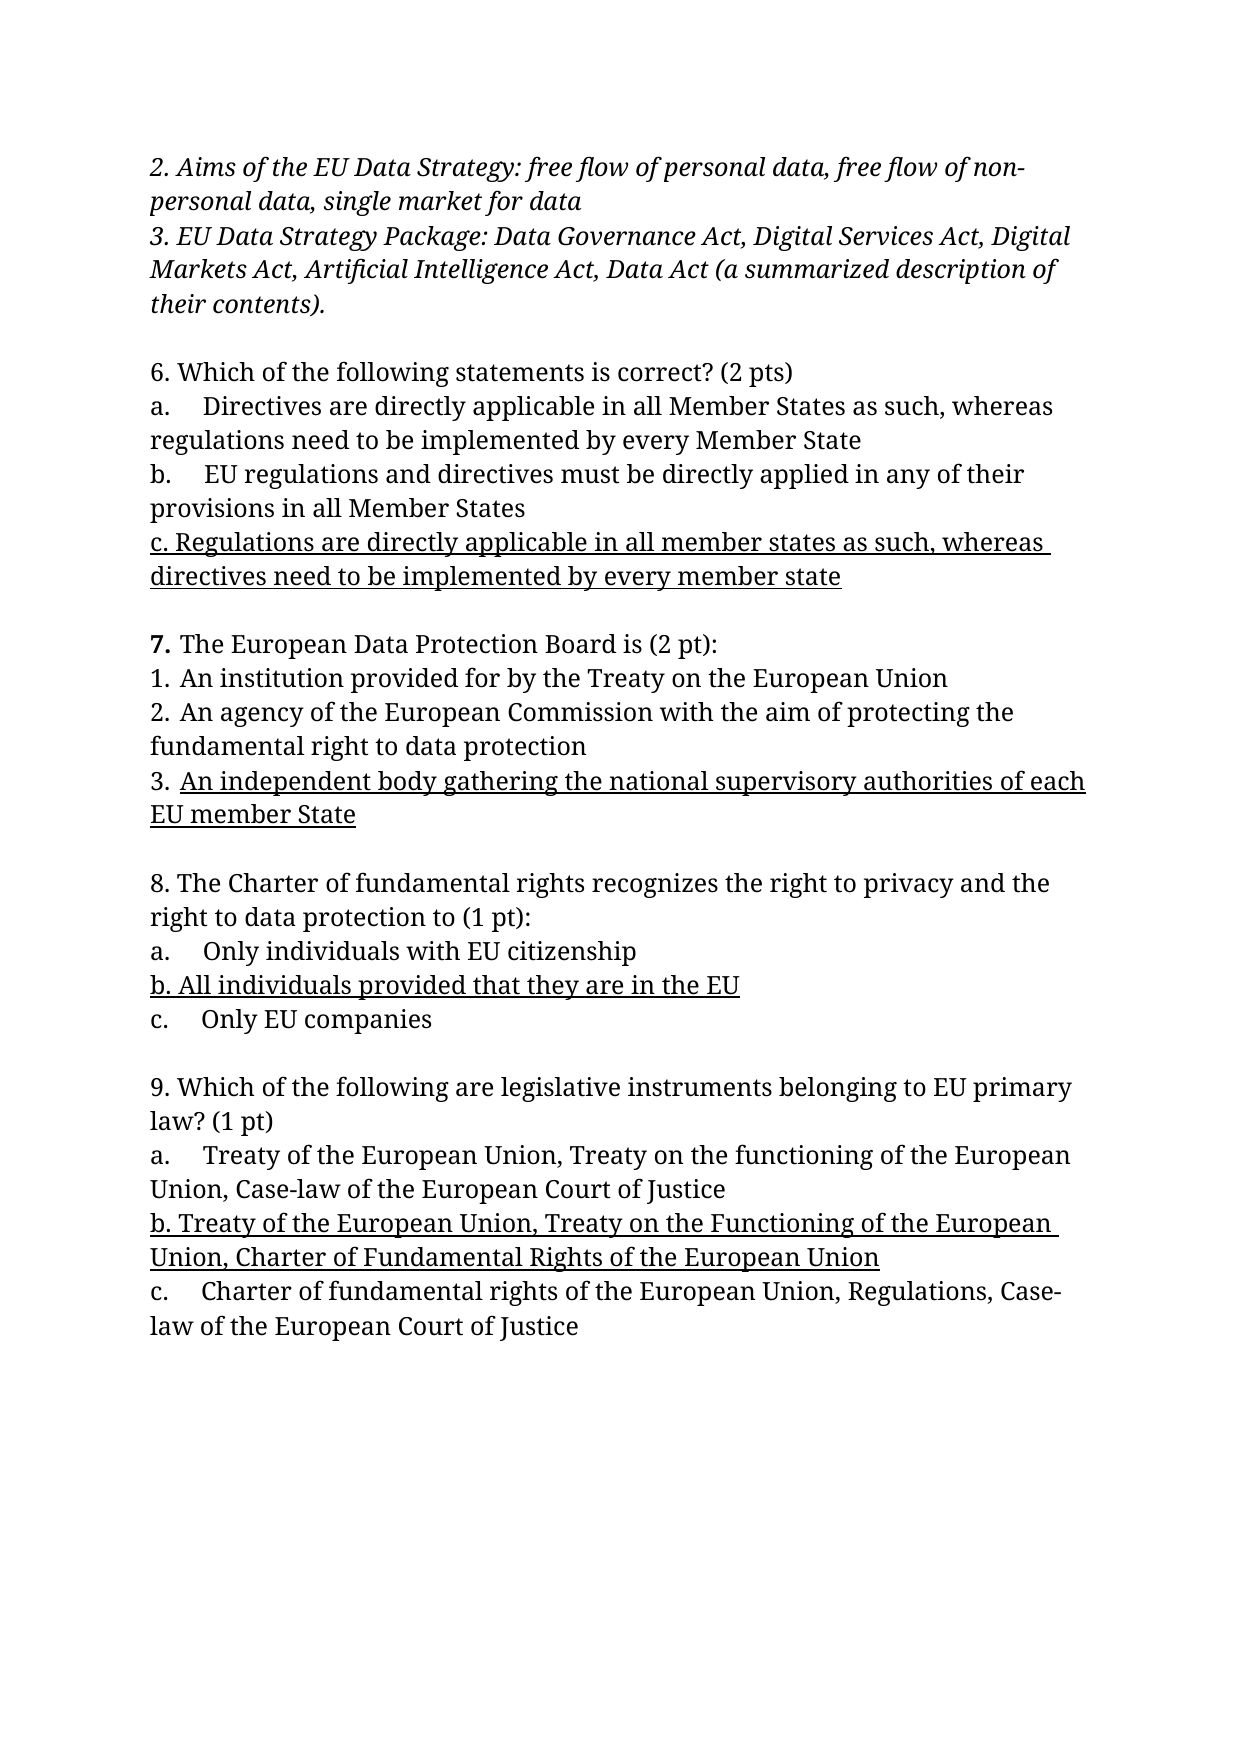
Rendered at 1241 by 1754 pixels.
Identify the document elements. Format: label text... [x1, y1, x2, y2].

list The European Data Protection Board is (2 pt): [150, 627, 1090, 661]
text 6. Which of the following statements is correct? (2 pts) [150, 354, 1090, 388]
text 2. Aims of the EU Data Strategy: free flow of personal data, free flow of non-personal data, single market for data [150, 150, 1090, 218]
text 9. Which of the following are legislative instruments belonging to EU primary law? (1 pt) [150, 1070, 1090, 1138]
list An agency of the European Commission with the aim of protecting the fundamental right to data protection [150, 695, 1090, 763]
text b. All individuals provided that they are in the EU [150, 967, 1090, 1002]
text a. Directives are directly applicable in all Member States as such, whereas regulations need to be implemented by every Member State [150, 388, 1090, 457]
text c. Only EU companies [150, 1002, 1090, 1036]
text a. Treaty of the European Union, Treaty on the functioning of the European Union, Case-law of the European Court of Justice [150, 1138, 1090, 1206]
text a. Only individuals with EU citizenship [150, 933, 1090, 967]
text c. Charter of fundamental rights of the European Union, Regulations, Case-law of the European Court of Justice [150, 1274, 1090, 1342]
text 8. The Charter of fundamental rights recognizes the right to privacy and the right to data protection to (1 pt): [150, 865, 1090, 933]
text c. Regulations are directly applicable in all member states as such, whereas directives need to be implemented by every member state [150, 525, 1090, 593]
text b. Treaty of the European Union, Treaty on the Functioning of the European Union, Charter of Fundamental Rights of the European Union [150, 1206, 1090, 1274]
list An independent body gathering the national supervisory authorities of each EU member State [150, 763, 1090, 831]
text b. EU regulations and directives must be directly applied in any of their provisions in all Member States [150, 457, 1090, 525]
list An institution provided for by the Treaty on the European Union [150, 661, 1090, 695]
text 3. EU Data Strategy Package: Data Governance Act, Digital Services Act, Digital Markets Act, Artificial Intelligence Act, Data Act (a summarized description of their contents). [150, 218, 1090, 320]
